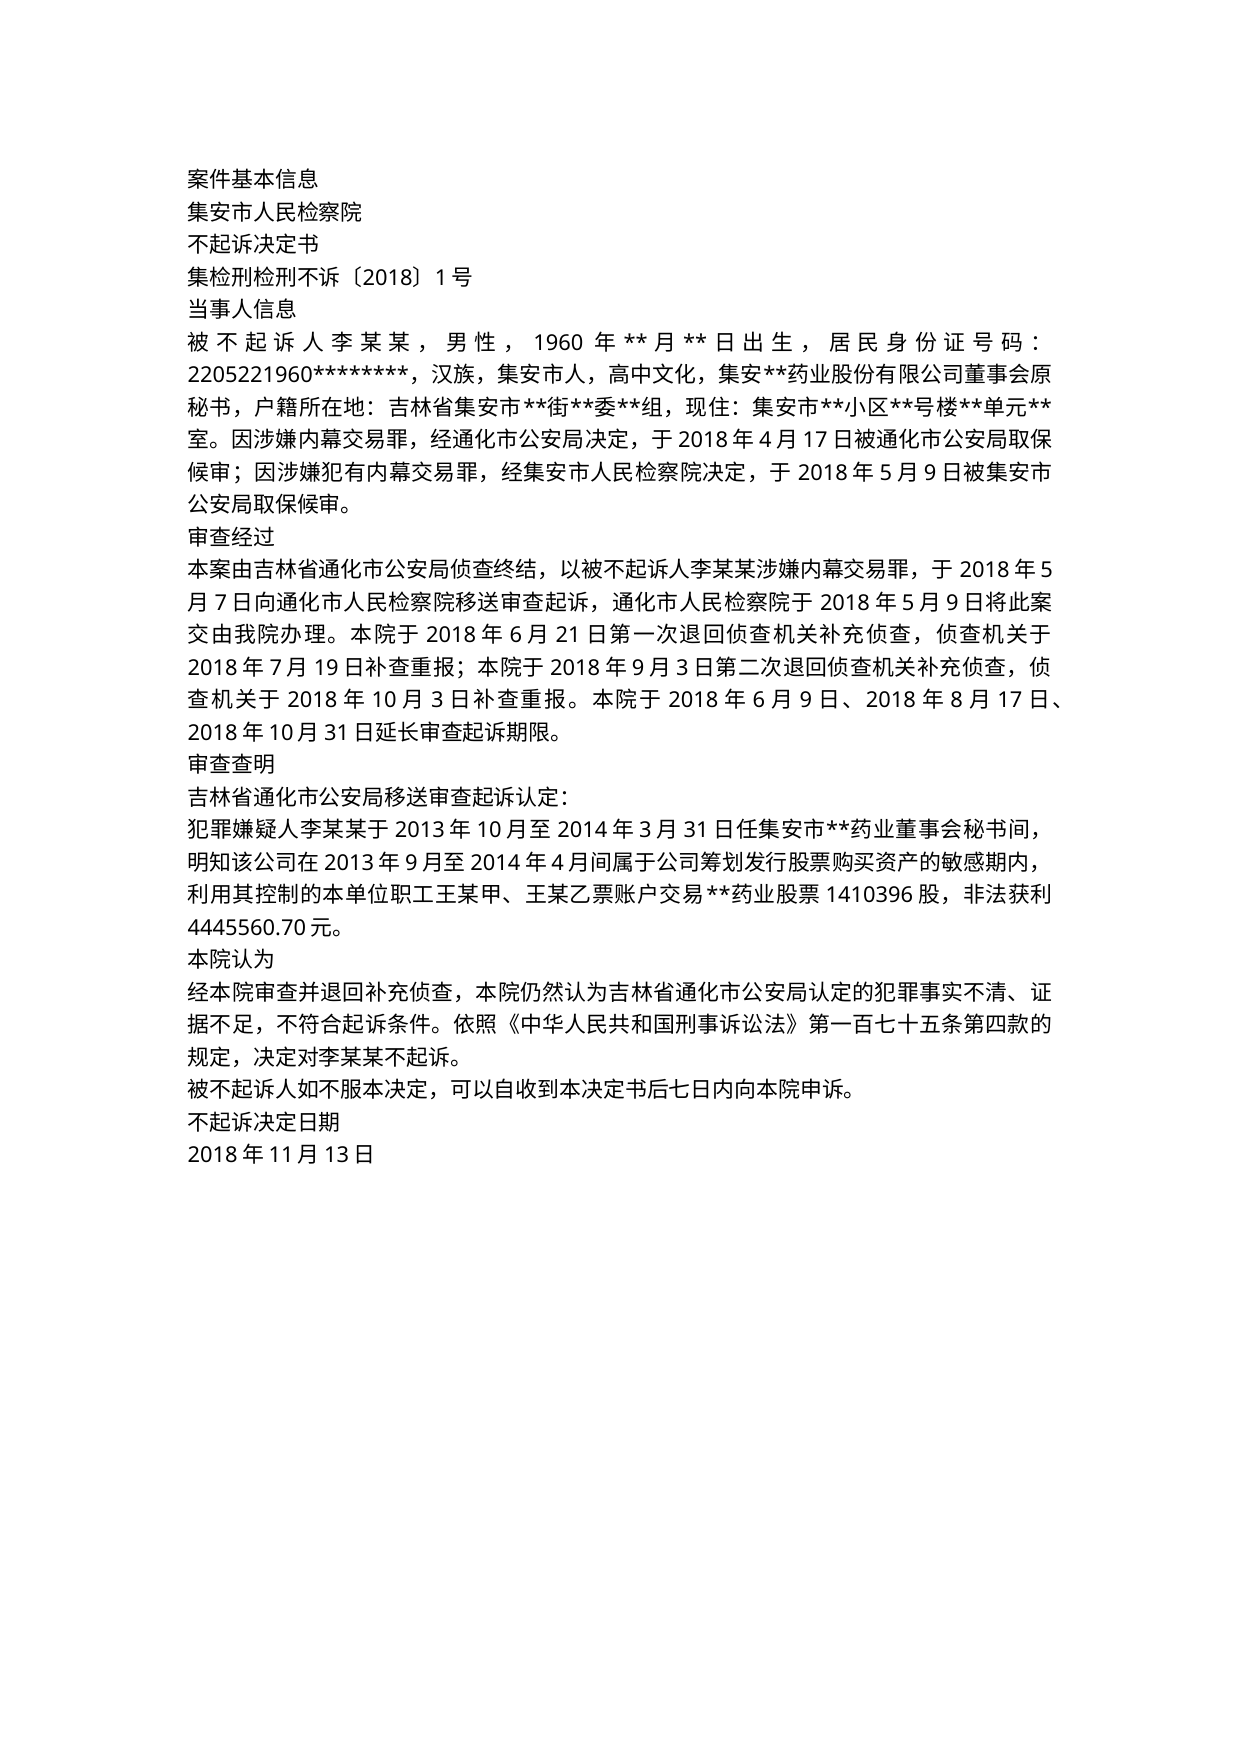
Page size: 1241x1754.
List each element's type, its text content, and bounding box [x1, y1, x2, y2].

text 本院认为 [187, 942, 1053, 974]
text 集安市人民检察院 [187, 194, 1053, 227]
text 犯罪嫌疑人李某某于2013年10月至 2014年3月31日任集安市**药业董事会秘书间，明知该公司在2013年9月至2014年4月间属于公司筹划发行股票购买资产的敏感期内，利用其控制的本单位职工王某甲、王某乙票账户交易**药业股票1410396股，非法获利4445560.70元。 [187, 812, 1053, 942]
text 吉林省通化市公安局移送审查起诉认定： [187, 779, 1053, 812]
text 被不起诉人李某某，男性，1960年**月**日出生，居民身份证号码：2205221960********，汉族，集安市人，高中文化，集安**药业股份有限公司董事会原秘书，户籍所在地：吉林省集安市**街**委**组，现住：集安市**小区**号楼**单元**室。因涉嫌内幕交易罪，经通化市公安局决定，于2018年4月17日被通化市公安局取保候审；因涉嫌犯有内幕交易罪，经集安市人民检察院决定，于2018年5月9日被集安市公安局取保候审。 [187, 324, 1053, 519]
text 本案由吉林省通化市公安局侦查终结，以被不起诉人李某某涉嫌内幕交易罪，于2018年5月7日向通化市人民检察院移送审查起诉，通化市人民检察院于2018年5月9日将此案交由我院办理。本院于2018年6月21日第一次退回侦查机关补充侦查，侦查机关于2018年7月19日补查重报；本院于2018年9月3日第二次退回侦查机关补充侦查，侦查机关于2018年10月3日补查重报。本院于2018年6月9日、2018年8月17日、2018年10月31日延长审查起诉期限。 [187, 552, 1053, 747]
text 2018年11月13日 [187, 1137, 1053, 1169]
text 审查查明 [187, 747, 1053, 779]
text 集检刑检刑不诉〔2018〕1号 [187, 259, 1053, 292]
text 经本院审查并退回补充侦查，本院仍然认为吉林省通化市公安局认定的犯罪事实不清、证据不足，不符合起诉条件。依照《中华人民共和国刑事诉讼法》第一百七十五条第四款的规定，决定对李某某不起诉。 [187, 974, 1053, 1072]
text 被不起诉人如不服本决定，可以自收到本决定书后七日内向本院申诉。 [187, 1072, 1053, 1104]
text 不起诉决定日期 [187, 1104, 1053, 1137]
text 当事人信息 [187, 292, 1053, 324]
text 案件基本信息 [187, 162, 1053, 194]
text 不起诉决定书 [187, 227, 1053, 259]
text 审查经过 [187, 519, 1053, 552]
